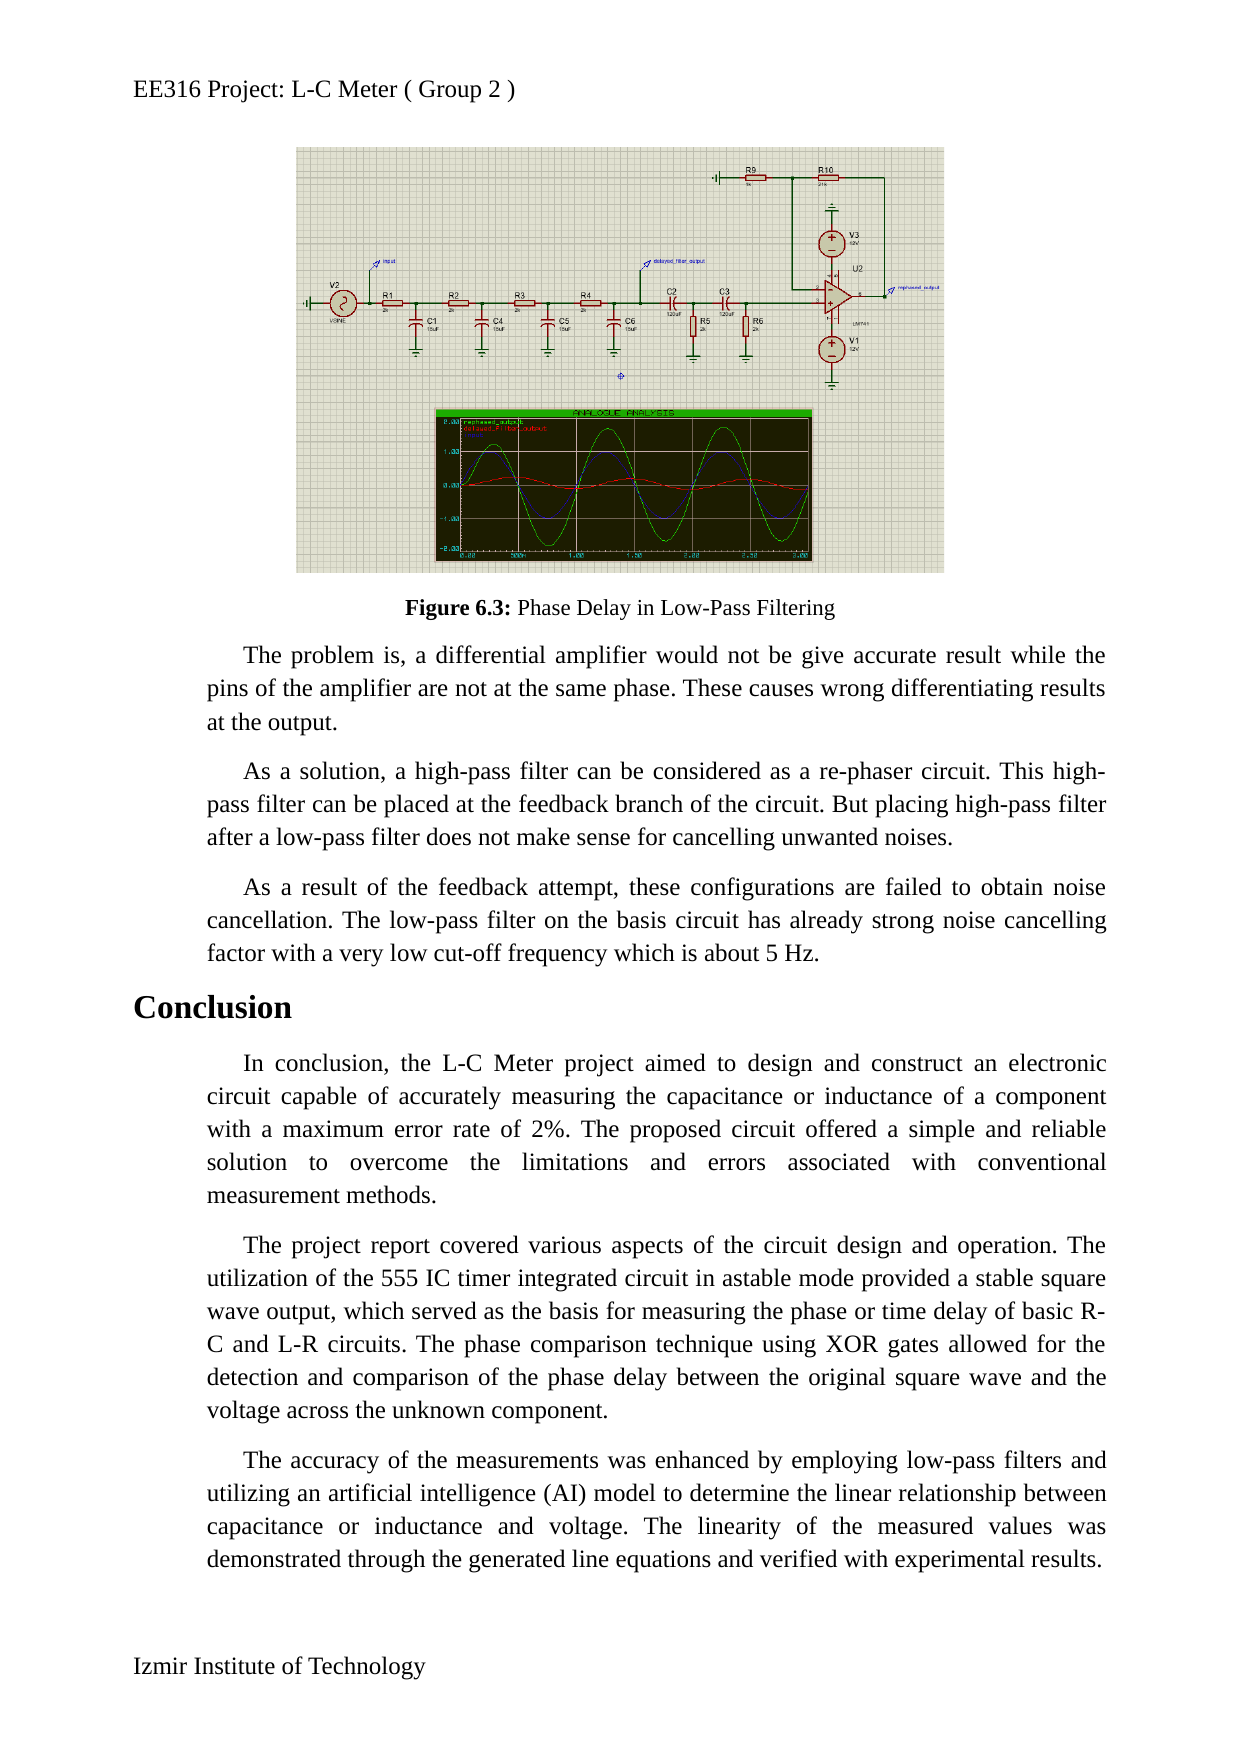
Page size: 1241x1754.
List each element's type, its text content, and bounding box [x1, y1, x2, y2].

text As a result of the feedback attempt, these configurations are failed to obtain noise cancellation. The low-pass filter on the basis circuit has already strong noise cancelling factor with a very low cut-off frequency which is about 5 Hz. [207, 872, 1107, 967]
picture [296, 147, 945, 573]
text Conclusion [133, 988, 1107, 1026]
text The problem is, a differential amplifier would not be give accurate result while the pins of the amplifier are not at the same phase. These causes wrong differentiating results at the output. [207, 641, 1107, 735]
text The accuracy of the measurements was enhanced by employing low-pass filters and utilizing an artificial intelligence (AI) model to determine the linear relationship between capacitance or inductance and voltage. The linearity of the measured values was demonstrated through the generated line equations and verified with experimental results. [207, 1445, 1107, 1573]
text As a solution, a high-pass filter can be considered as a re-phaser circuit. This high-pass filter can be placed at the feedback branch of the circuit. But placing high-pass filter after a low-pass filter does not make sense for cancelling unwanted noises. [207, 756, 1107, 851]
text The project report covered various aspects of the circuit design and operation. The utilization of the 555 IC timer integrated circuit in astable mode provided a stable square wave output, which served as the basis for measuring the phase or time delay of basic R-C and L-R circuits. The phase comparison technique using XOR gates allowed for the detection and comparison of the phase delay between the original square wave and the voltage across the unknown component. [207, 1230, 1107, 1424]
text Figure 6.3: Phase Delay in Low-Pass Filtering [133, 594, 1107, 620]
text In conclusion, the L-C Meter project aimed to design and construct an electronic circuit capable of accurately measuring the capacitance or inductance of a component with a maximum error rate of 2%. The proposed circuit offered a simple and reliable solution to overcome the limitations and errors associated with conventional measurement methods. [207, 1048, 1107, 1209]
